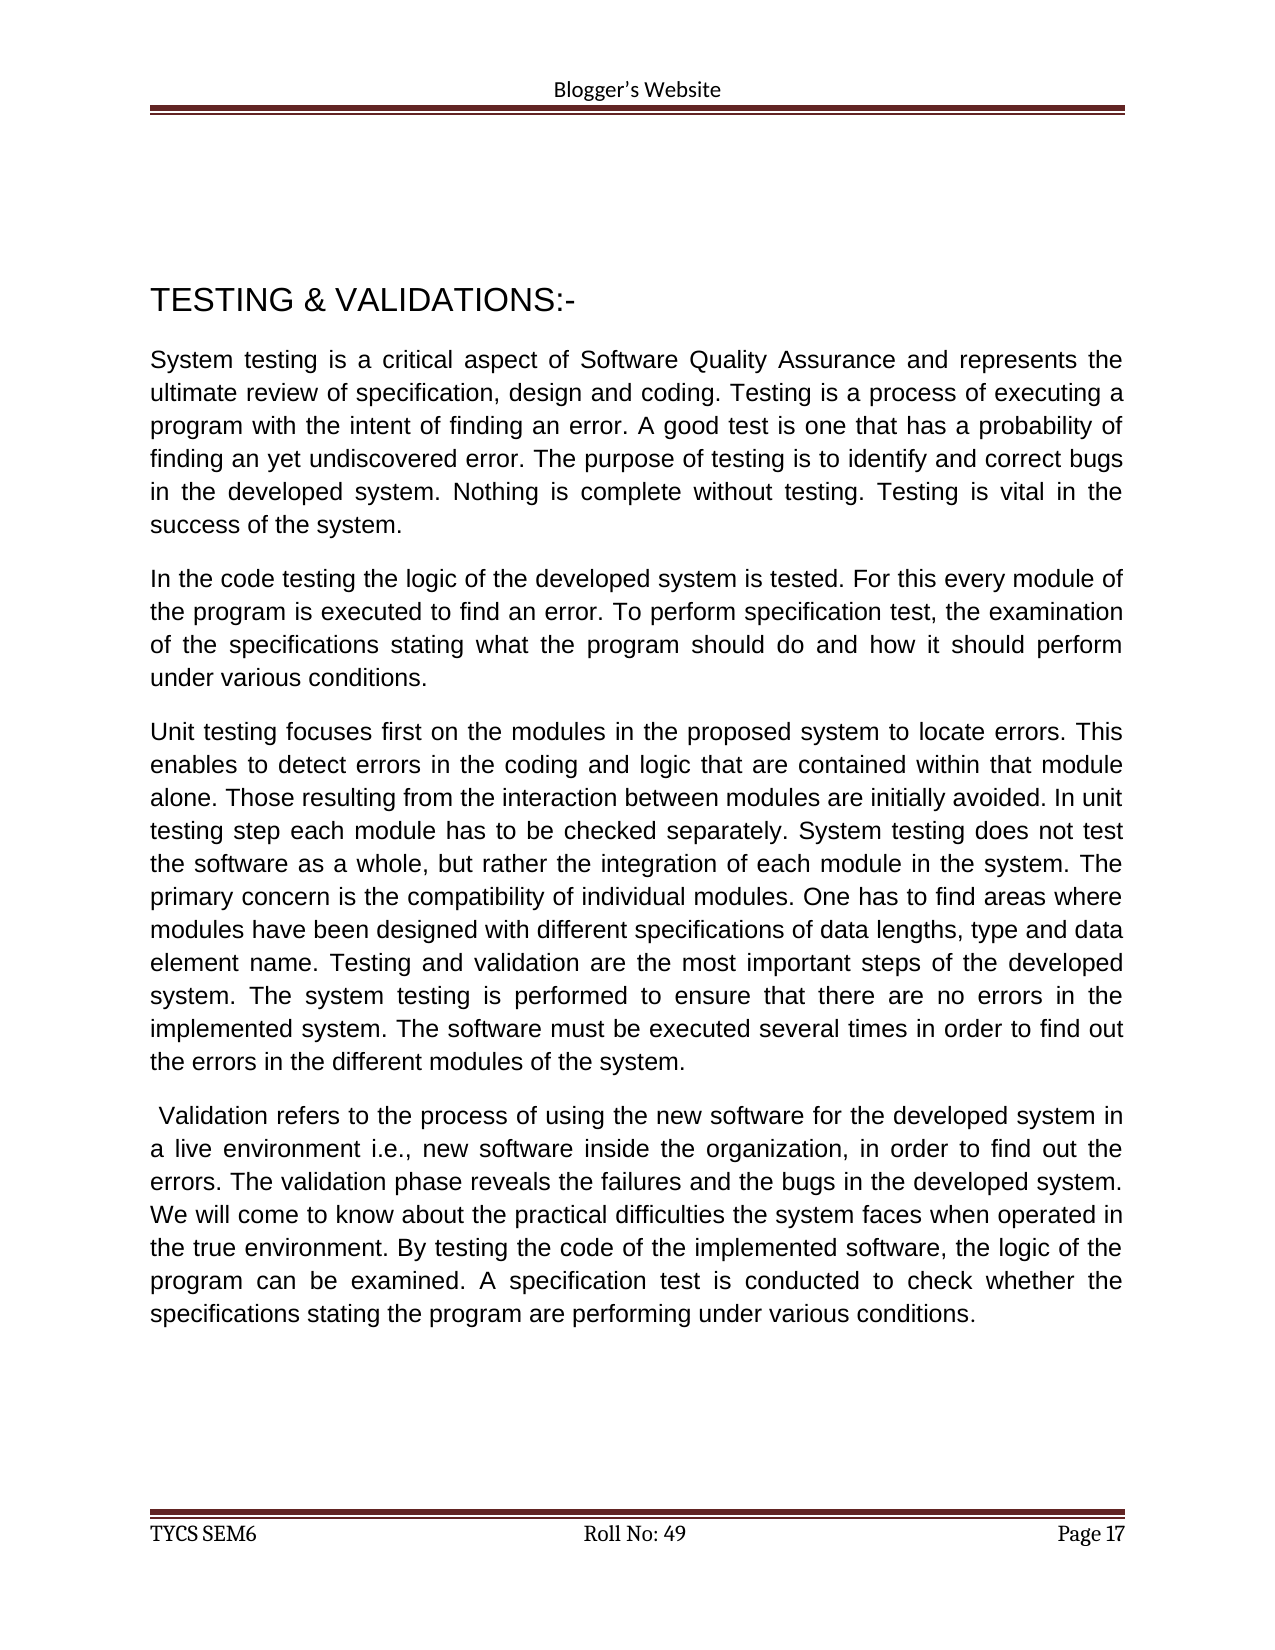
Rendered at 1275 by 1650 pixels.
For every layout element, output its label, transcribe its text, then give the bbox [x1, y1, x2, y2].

text TESTING & VALIDATIONS:- [150, 280, 1125, 318]
text Validation refers to the process of using the new software for the developed system in a live environment i.e., new software inside the organization, in order to find out the errors. The validation phase reveals the failures and the bugs in the developed system. We will come to know about the practical difficulties the system faces when operated in the true environment. By testing the code of the implemented software, the logic of the program can be examined. A specification test is conducted to check whether the specifications stating the program are performing under various conditions. [150, 1101, 1125, 1328]
text Unit testing focuses first on the modules in the proposed system to locate errors. This enables to detect errors in the coding and logic that are contained within that module alone. Those resulting from the interaction between modules are initially avoided. In unit testing step each module has to be checked separately. System testing does not test the software as a whole, but rather the integration of each module in the system. The primary concern is the compatibility of individual modules. One has to find areas where modules have been designed with different specifications of data lengths, type and data element name. Testing and validation are the most important steps of the developed system. The system testing is performed to ensure that there are no errors in the implemented system. The software must be executed several times in order to find out the errors in the different modules of the system. [150, 717, 1125, 1076]
text In the code testing the logic of the developed system is tested. For this every module of the program is executed to find an error. To perform specification test, the examination of the specifications stating what the program should do and how it should perform under various conditions. [150, 564, 1125, 692]
text System testing is a critical aspect of Software Quality Assurance and represents the ultimate review of specification, design and coding. Testing is a process of executing a program with the intent of finding an error. A good test is one that has a probability of finding an yet undiscovered error. The purpose of testing is to identify and correct bugs in the developed system. Nothing is complete without testing. Testing is vital in the success of the system. [150, 345, 1125, 539]
